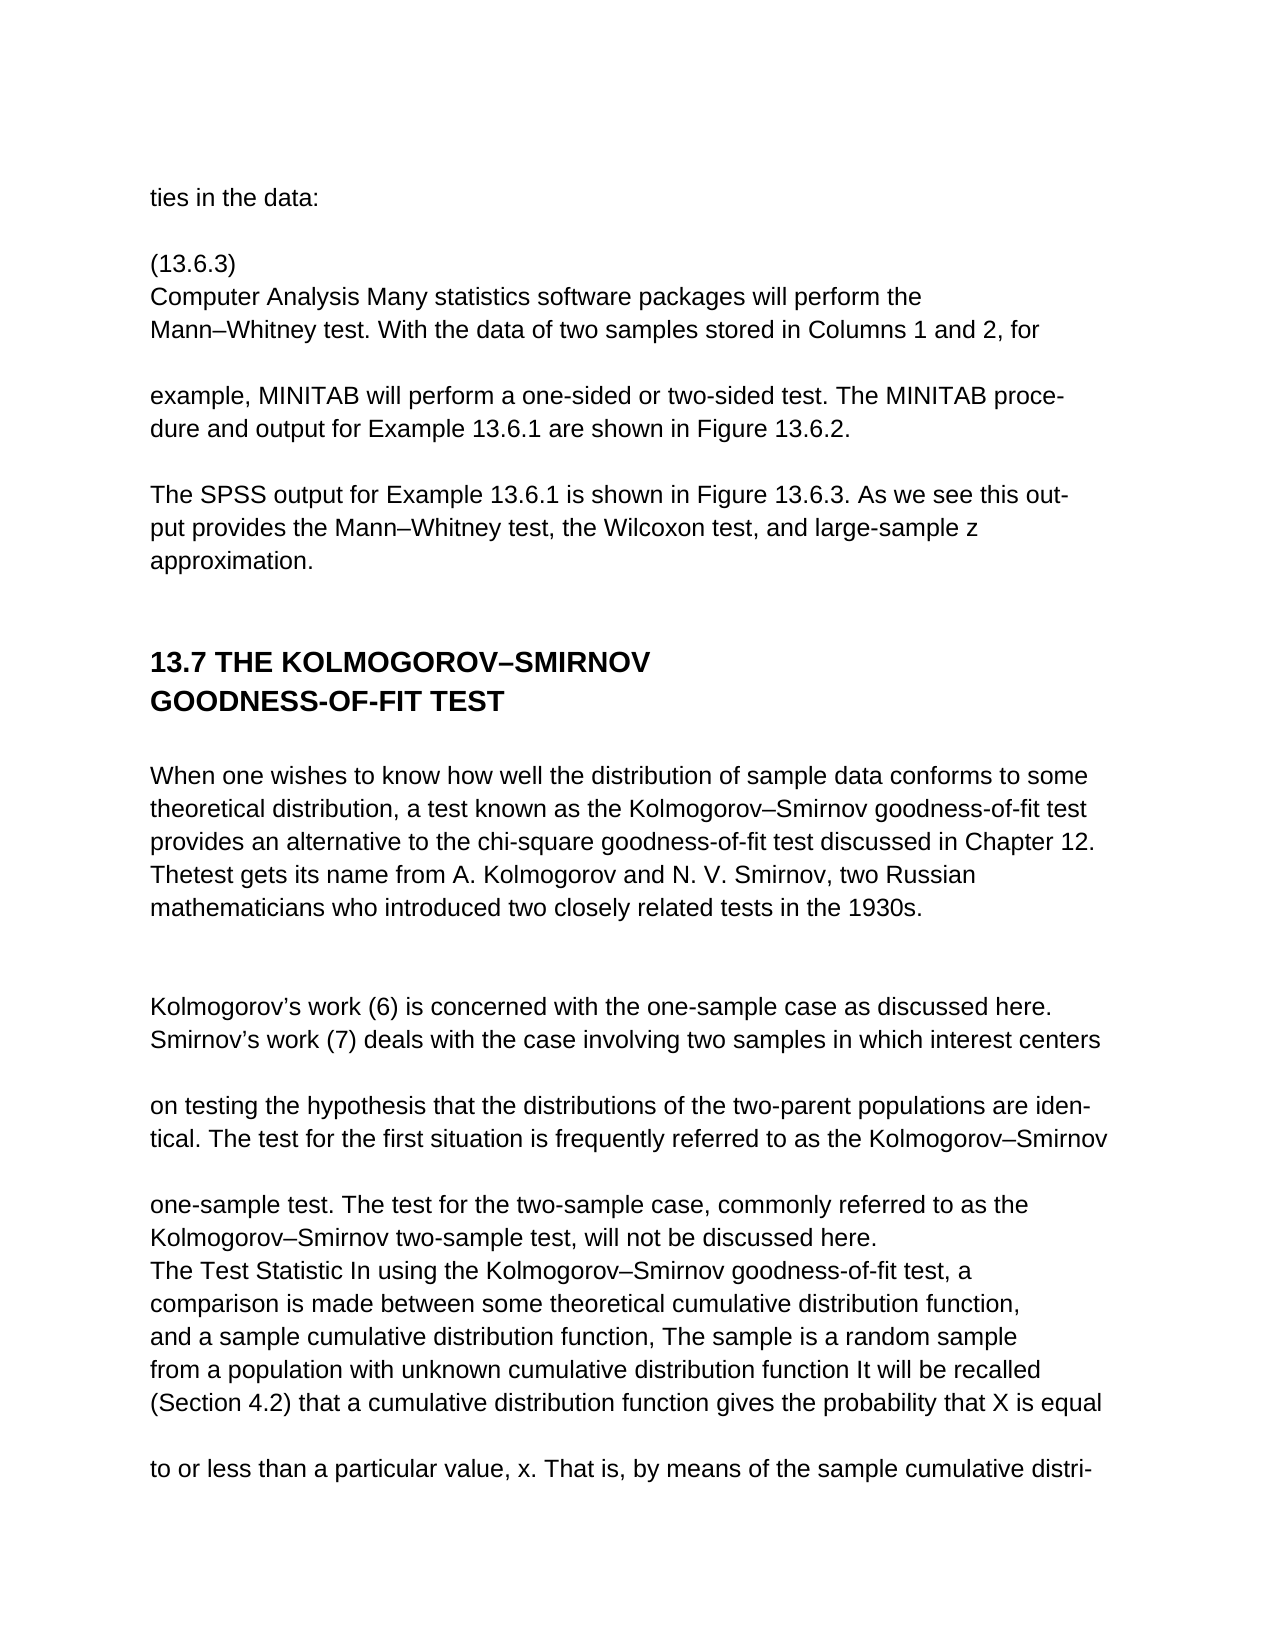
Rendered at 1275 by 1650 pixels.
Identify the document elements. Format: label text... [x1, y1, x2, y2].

text 13.7 THE KOLMOGOROV–SMIRNOV [150, 645, 1125, 679]
text Computer Analysis Many statistics software packages will perform the [150, 282, 1125, 311]
text example, MINITAB will perform a one-sided or two-sided test. The MINITAB proce- [150, 381, 1125, 410]
text The Test Statistic In using the Kolmogorov–Smirnov goodness-of-fit test, a [150, 1256, 1125, 1285]
text from a population with unknown cumulative distribution function It will be recalled [150, 1355, 1125, 1384]
text and a sample cumulative distribution function, The sample is a random sample [150, 1322, 1125, 1351]
text (13.6.3) [150, 249, 1125, 278]
text on testing the hypothesis that the distributions of the two-parent populations are iden- [150, 1091, 1125, 1120]
text Kolmogorov’s work (6) is concerned with the one-sample case as discussed here. [150, 992, 1125, 1021]
text Kolmogorov–Smirnov two-sample test, will not be discussed here. [150, 1223, 1125, 1252]
text to or less than a particular value, x. That is, by means of the sample cumulative distri- [150, 1454, 1125, 1483]
text GOODNESS-OF-FIT TEST [150, 684, 1125, 717]
text comparison is made between some theoretical cumulative distribution function, [150, 1289, 1125, 1318]
text ties in the data: [150, 183, 1125, 212]
text (Section 4.2) that a cumulative distribution function gives the probability that X is equal [150, 1388, 1125, 1417]
text dure and output for Example 13.6.1 are shown in Figure 13.6.2. [150, 414, 1125, 443]
text Smirnov’s work (7) deals with the case involving two samples in which interest centers [150, 1025, 1125, 1054]
text When one wishes to know how well the distribution of sample data conforms to some theoretical distribution, a test known as the Kolmogorov–Smirnov goodness-of-fit test provides an alternative to the chi-square goodness-of-fit test discussed in Chapter 12. Thetest gets its name from A. Kolmogorov and N. V. Smirnov, two Russian mathematicians who introduced two closely related tests in the 1930s. [150, 761, 1125, 922]
text Mann–Whitney test. With the data of two samples stored in Columns 1 and 2, for [150, 315, 1125, 344]
text put provides the Mann–Whitney test, the Wilcoxon test, and large-sample z approximation. [150, 513, 1125, 575]
text one-sample test. The test for the two-sample case, commonly referred to as the [150, 1190, 1125, 1219]
text tical. The test for the first situation is frequently referred to as the Kolmogorov–Smirnov [150, 1124, 1125, 1153]
text The SPSS output for Example 13.6.1 is shown in Figure 13.6.3. As we see this out- [150, 480, 1125, 509]
